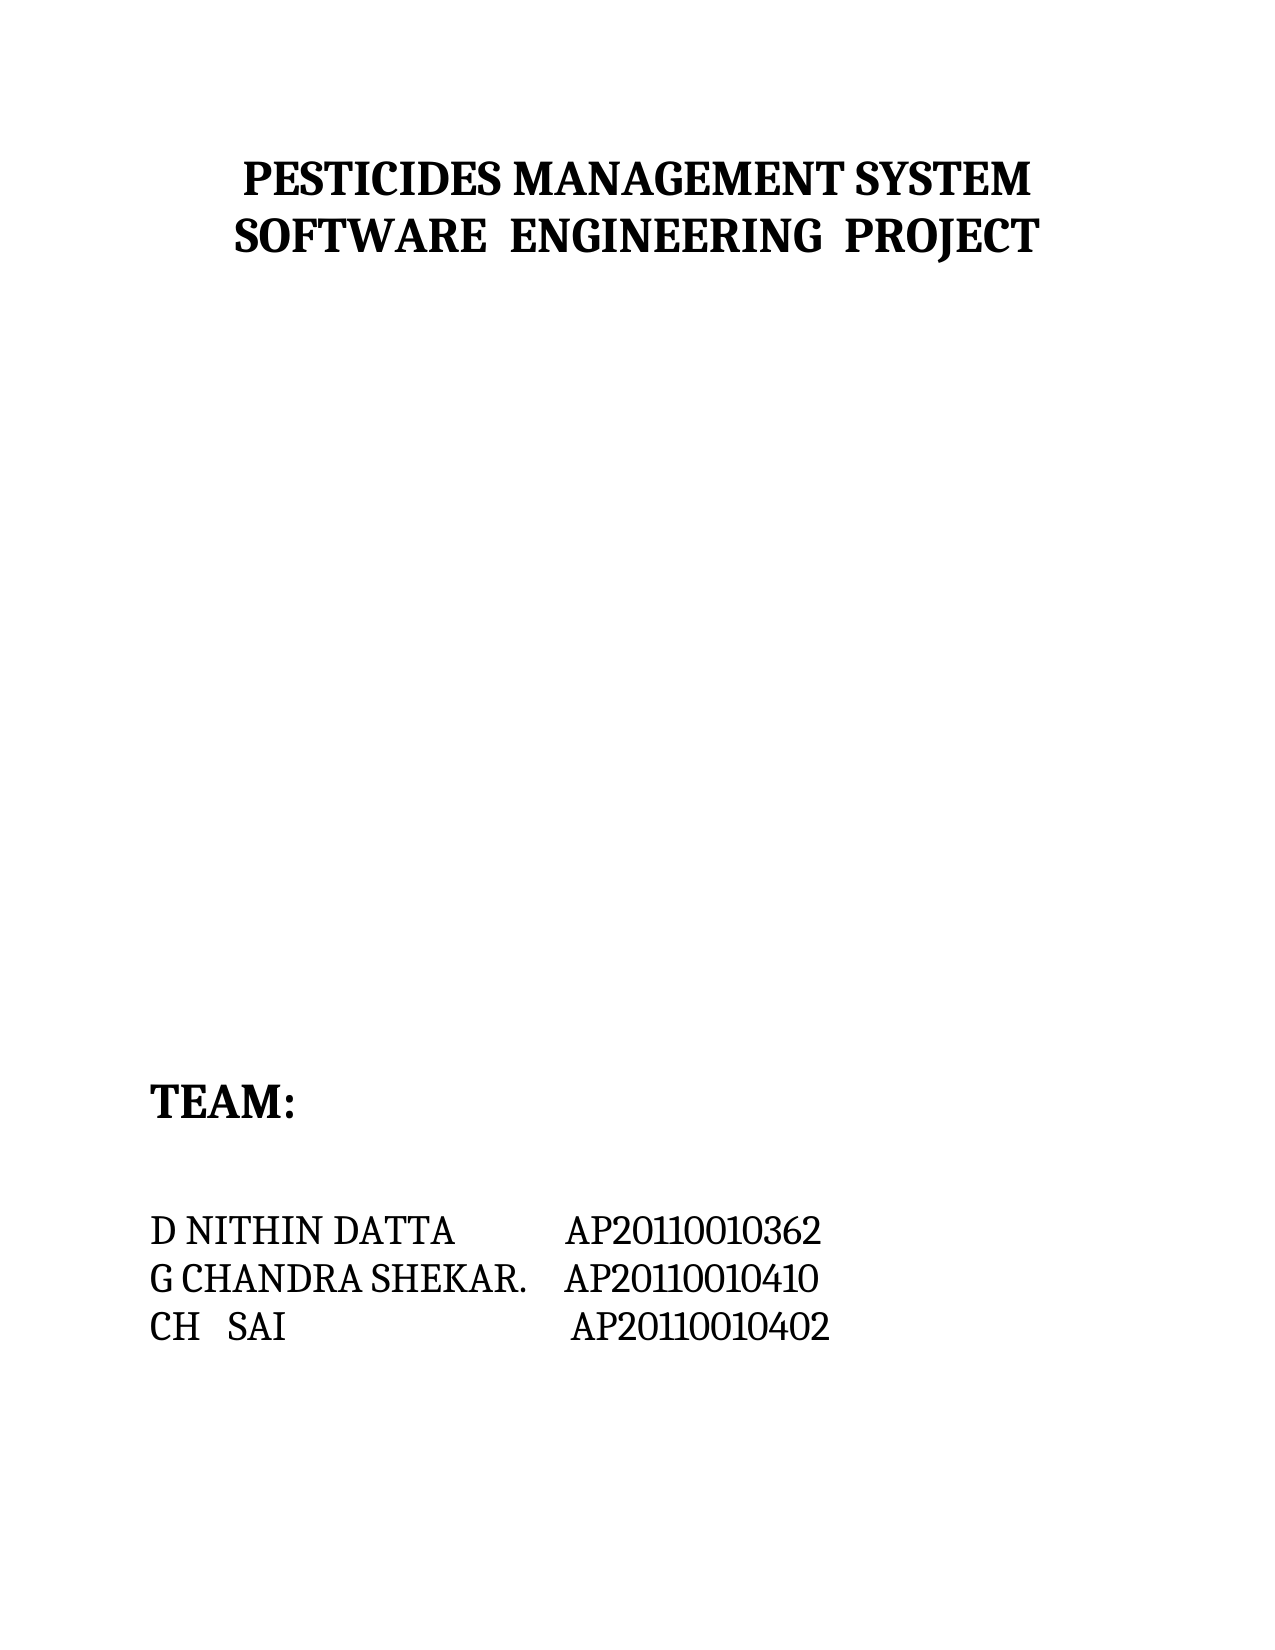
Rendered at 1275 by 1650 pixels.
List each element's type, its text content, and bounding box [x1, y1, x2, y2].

text D NITHIN DATTA AP20110010362 [150, 1207, 1125, 1255]
text TEAM: [150, 1073, 1125, 1131]
text PESTICIDES MANAGEMENT SYSTEM [150, 150, 1125, 207]
text SOFTWARE ENGINEERING PROJECT [150, 207, 1125, 265]
text G CHANDRA SHEKAR. AP20110010410 [150, 1255, 1125, 1303]
text CH SAI AP20110010402 [150, 1303, 1125, 1351]
